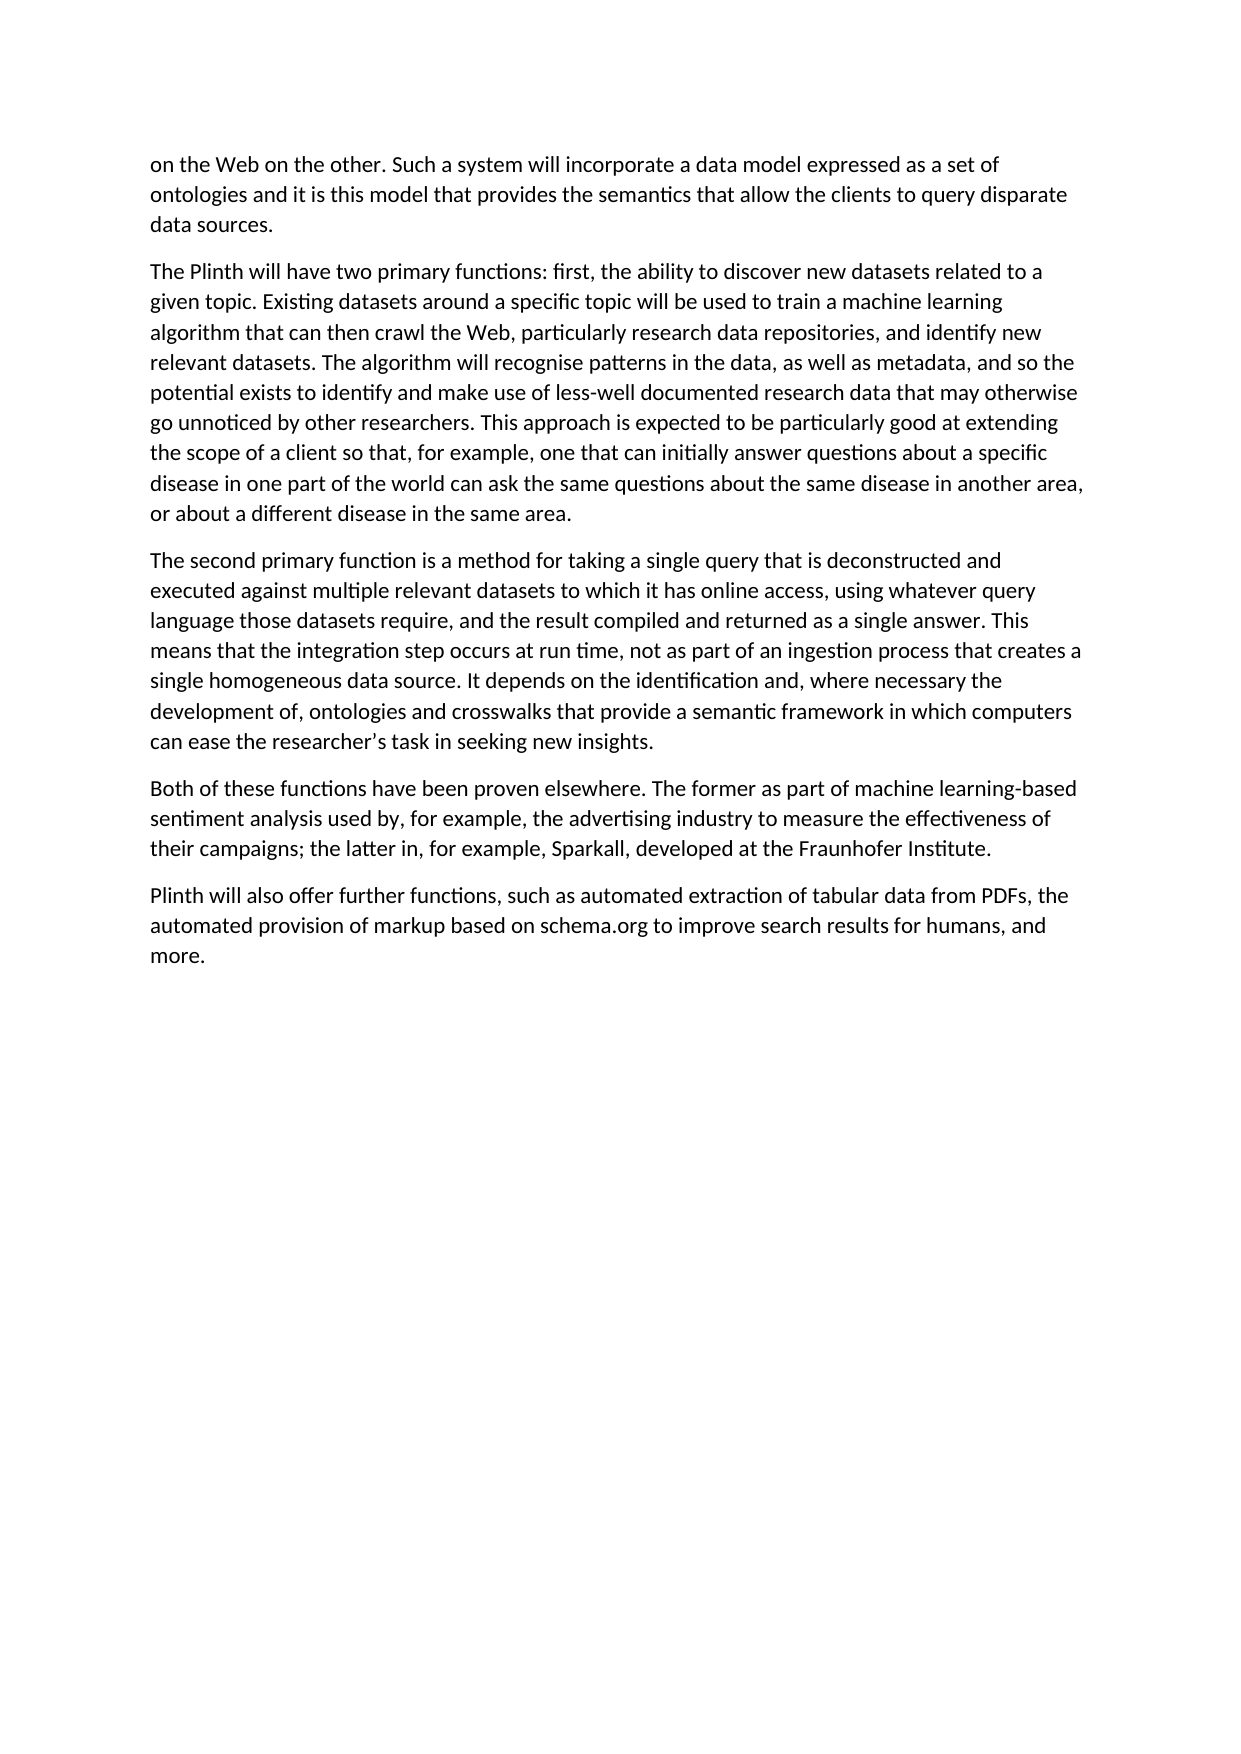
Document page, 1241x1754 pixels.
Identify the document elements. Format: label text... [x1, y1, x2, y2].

text The second primary function is a method for taking a single query that is deconstructed and executed against multiple relevant datasets to which it has online access, using whatever query language those datasets require, and the result compiled and returned as a single answer. This means that the integration step occurs at run time, not as part of an ingestion process that creates a single homogeneous data source. It depends on the identification and, where necessary the development of, ontologies and crosswalks that provide a semantic framework in which computers can ease the researcher’s task in seeking new insights. [150, 546, 1090, 755]
text The Plinth will have two primary functions: first, the ability to discover new datasets related to a given topic. Existing datasets around a specific topic will be used to train a machine learning algorithm that can then crawl the Web, particularly research data repositories, and identify new relevant datasets. The algorithm will recognise patterns in the data, as well as metadata, and so the potential exists to identify and make use of less-well documented research data that may otherwise go unnoticed by other researchers. This approach is expected to be particularly good at extending the scope of a client so that, for example, one that can initially answer questions about a specific disease in one part of the world can ask the same questions about the same disease in another area, or about a different disease in the same area. [150, 257, 1090, 527]
text Plinth will also offer further functions, such as automated extraction of tabular data from PDFs, the automated provision of markup based on schema.org to improve search results for humans, and more. [150, 881, 1090, 970]
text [150, 150, 1090, 238]
text Both of these functions have been proven elsewhere. The former as part of machine learning-based sentiment analysis used by, for example, the advertising industry to measure the effectiveness of their campaigns; the latter in, for example, Sparkall, developed at the Fraunhofer Institute. [150, 774, 1090, 862]
